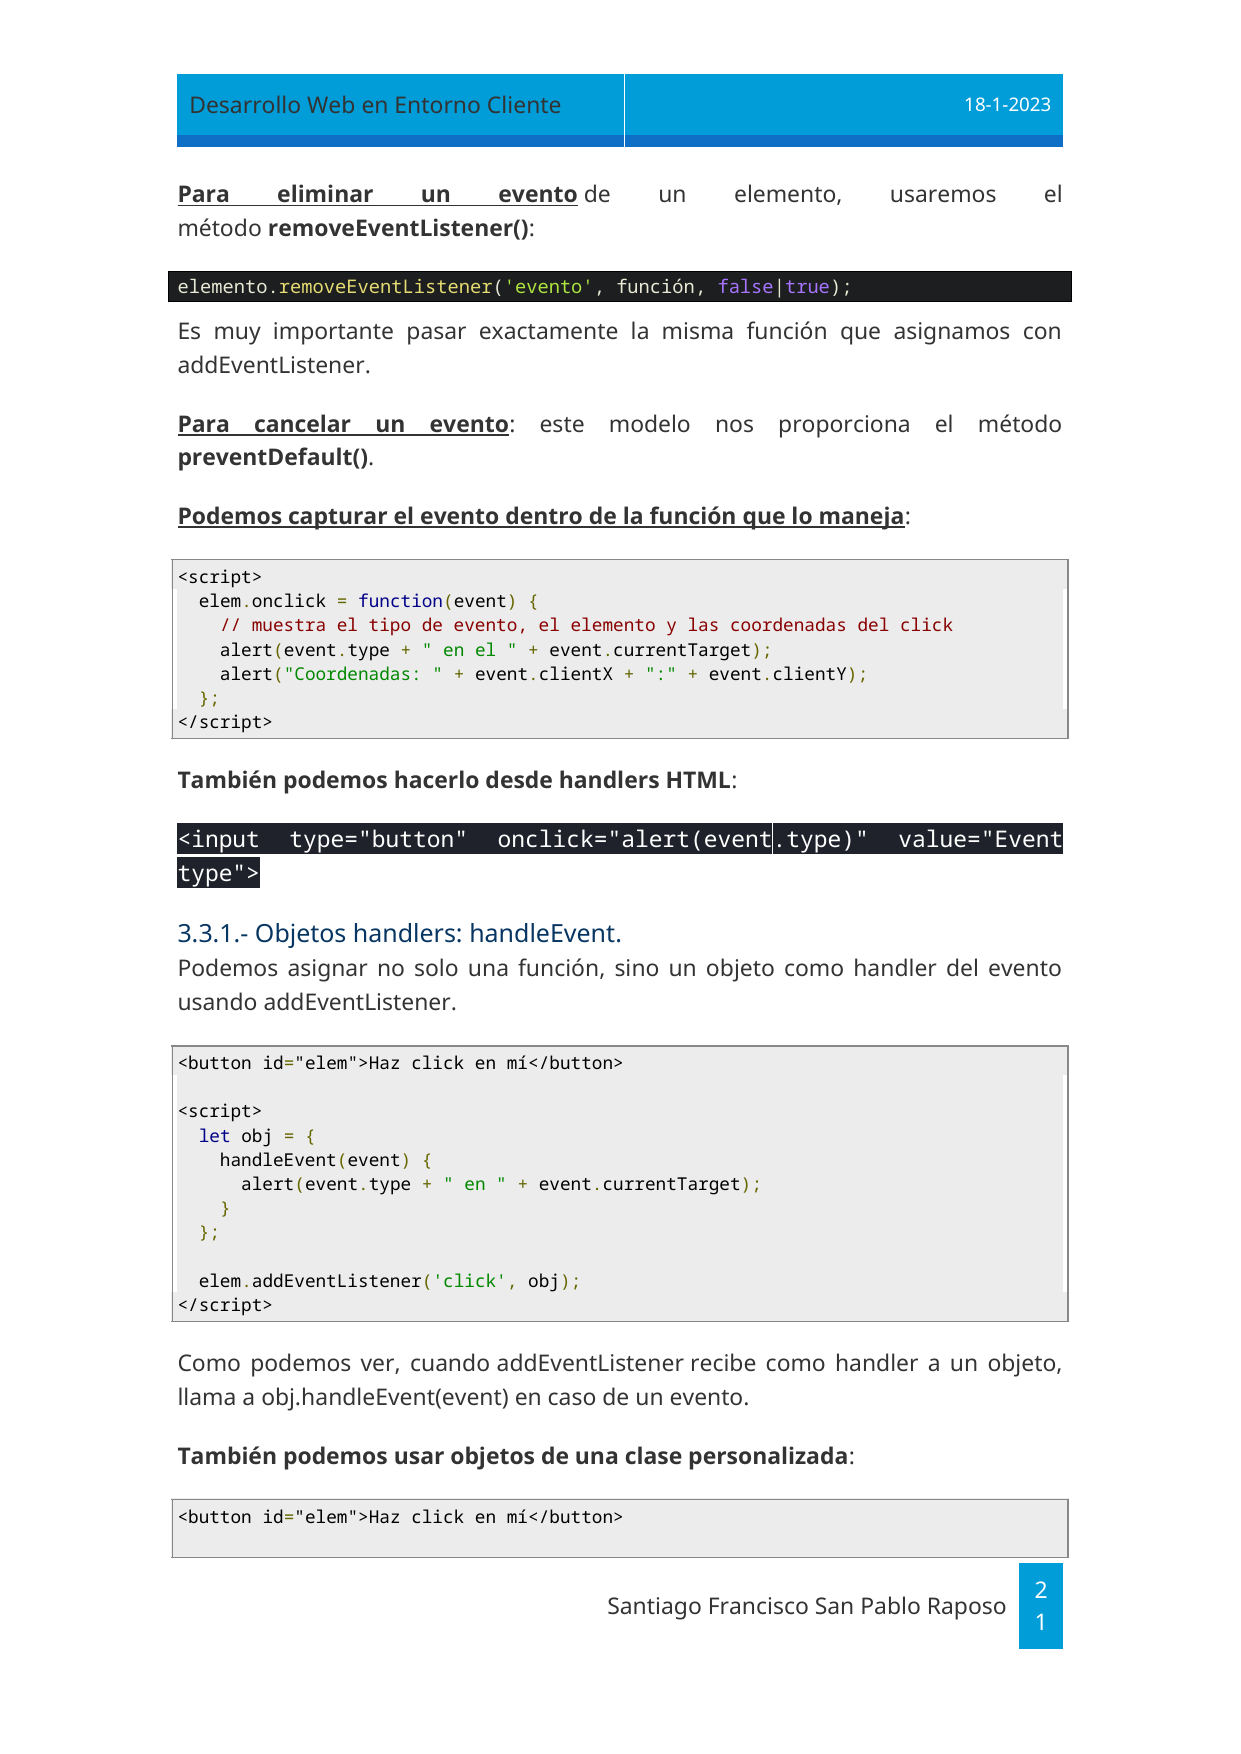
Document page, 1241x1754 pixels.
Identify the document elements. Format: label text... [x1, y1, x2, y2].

text Para eliminar un evento de un elemento, usaremos el método removeEventListener(): [177, 178, 1063, 243]
text Podemos capturar el evento dentro de la función que lo maneja: [177, 500, 1063, 531]
text alert(event.type + " en el " + event.currentTarget); [177, 637, 1063, 661]
text También podemos usar objetos de una clase personalizada: [177, 1440, 1063, 1471]
text elemento.removeEventListener('evento', función, false|true); [169, 272, 1071, 301]
text <input type="button" onclick="alert(event.type)" value="Event type"> [177, 823, 1063, 888]
subtitle 3.3.1.- Objetos handlers: handleEvent. [177, 916, 1063, 950]
text elem.addEventListener('click', obj); [177, 1268, 1063, 1287]
text // muestra el tipo de evento, el elemento y las coordenadas del click [177, 613, 1063, 637]
text alert(event.type + " en " + event.currentTarget); [177, 1171, 1063, 1196]
text Podemos asignar no solo una función, sino un objeto como handler del evento usando addEventListener. [177, 952, 1063, 1017]
text } [177, 1196, 1063, 1220]
text También podemos hacerlo desde handlers HTML: [177, 764, 1063, 796]
text let obj = { [177, 1123, 1063, 1147]
text Para cancelar un evento: este modelo nos proporciona el método preventDefault(). [177, 407, 1063, 472]
text handleEvent(event) { [177, 1147, 1063, 1171]
text <script> [173, 560, 1067, 589]
text </script> [173, 704, 1067, 738]
text </script> [173, 1287, 1067, 1321]
text <button id="elem">Haz click en mí</button> [173, 1047, 1067, 1075]
text Como podemos ver, cuando addEventListener recibe como handler a un objeto, llama a obj.handleEvent(event) en caso de un evento. [177, 1347, 1063, 1412]
text elem.onclick = function(event) { [177, 589, 1063, 613]
text <button id="elem">Haz click en mí</button> [173, 1500, 1067, 1523]
text <script> [177, 1099, 1063, 1123]
text Es muy importante pasar exactamente la misma función que asignamos con addEventListener. [177, 315, 1063, 380]
text }; [177, 1220, 1063, 1244]
text alert("Coordenadas: " + event.clientX + ":" + event.clientY); [177, 661, 1063, 685]
text }; [177, 685, 1063, 704]
